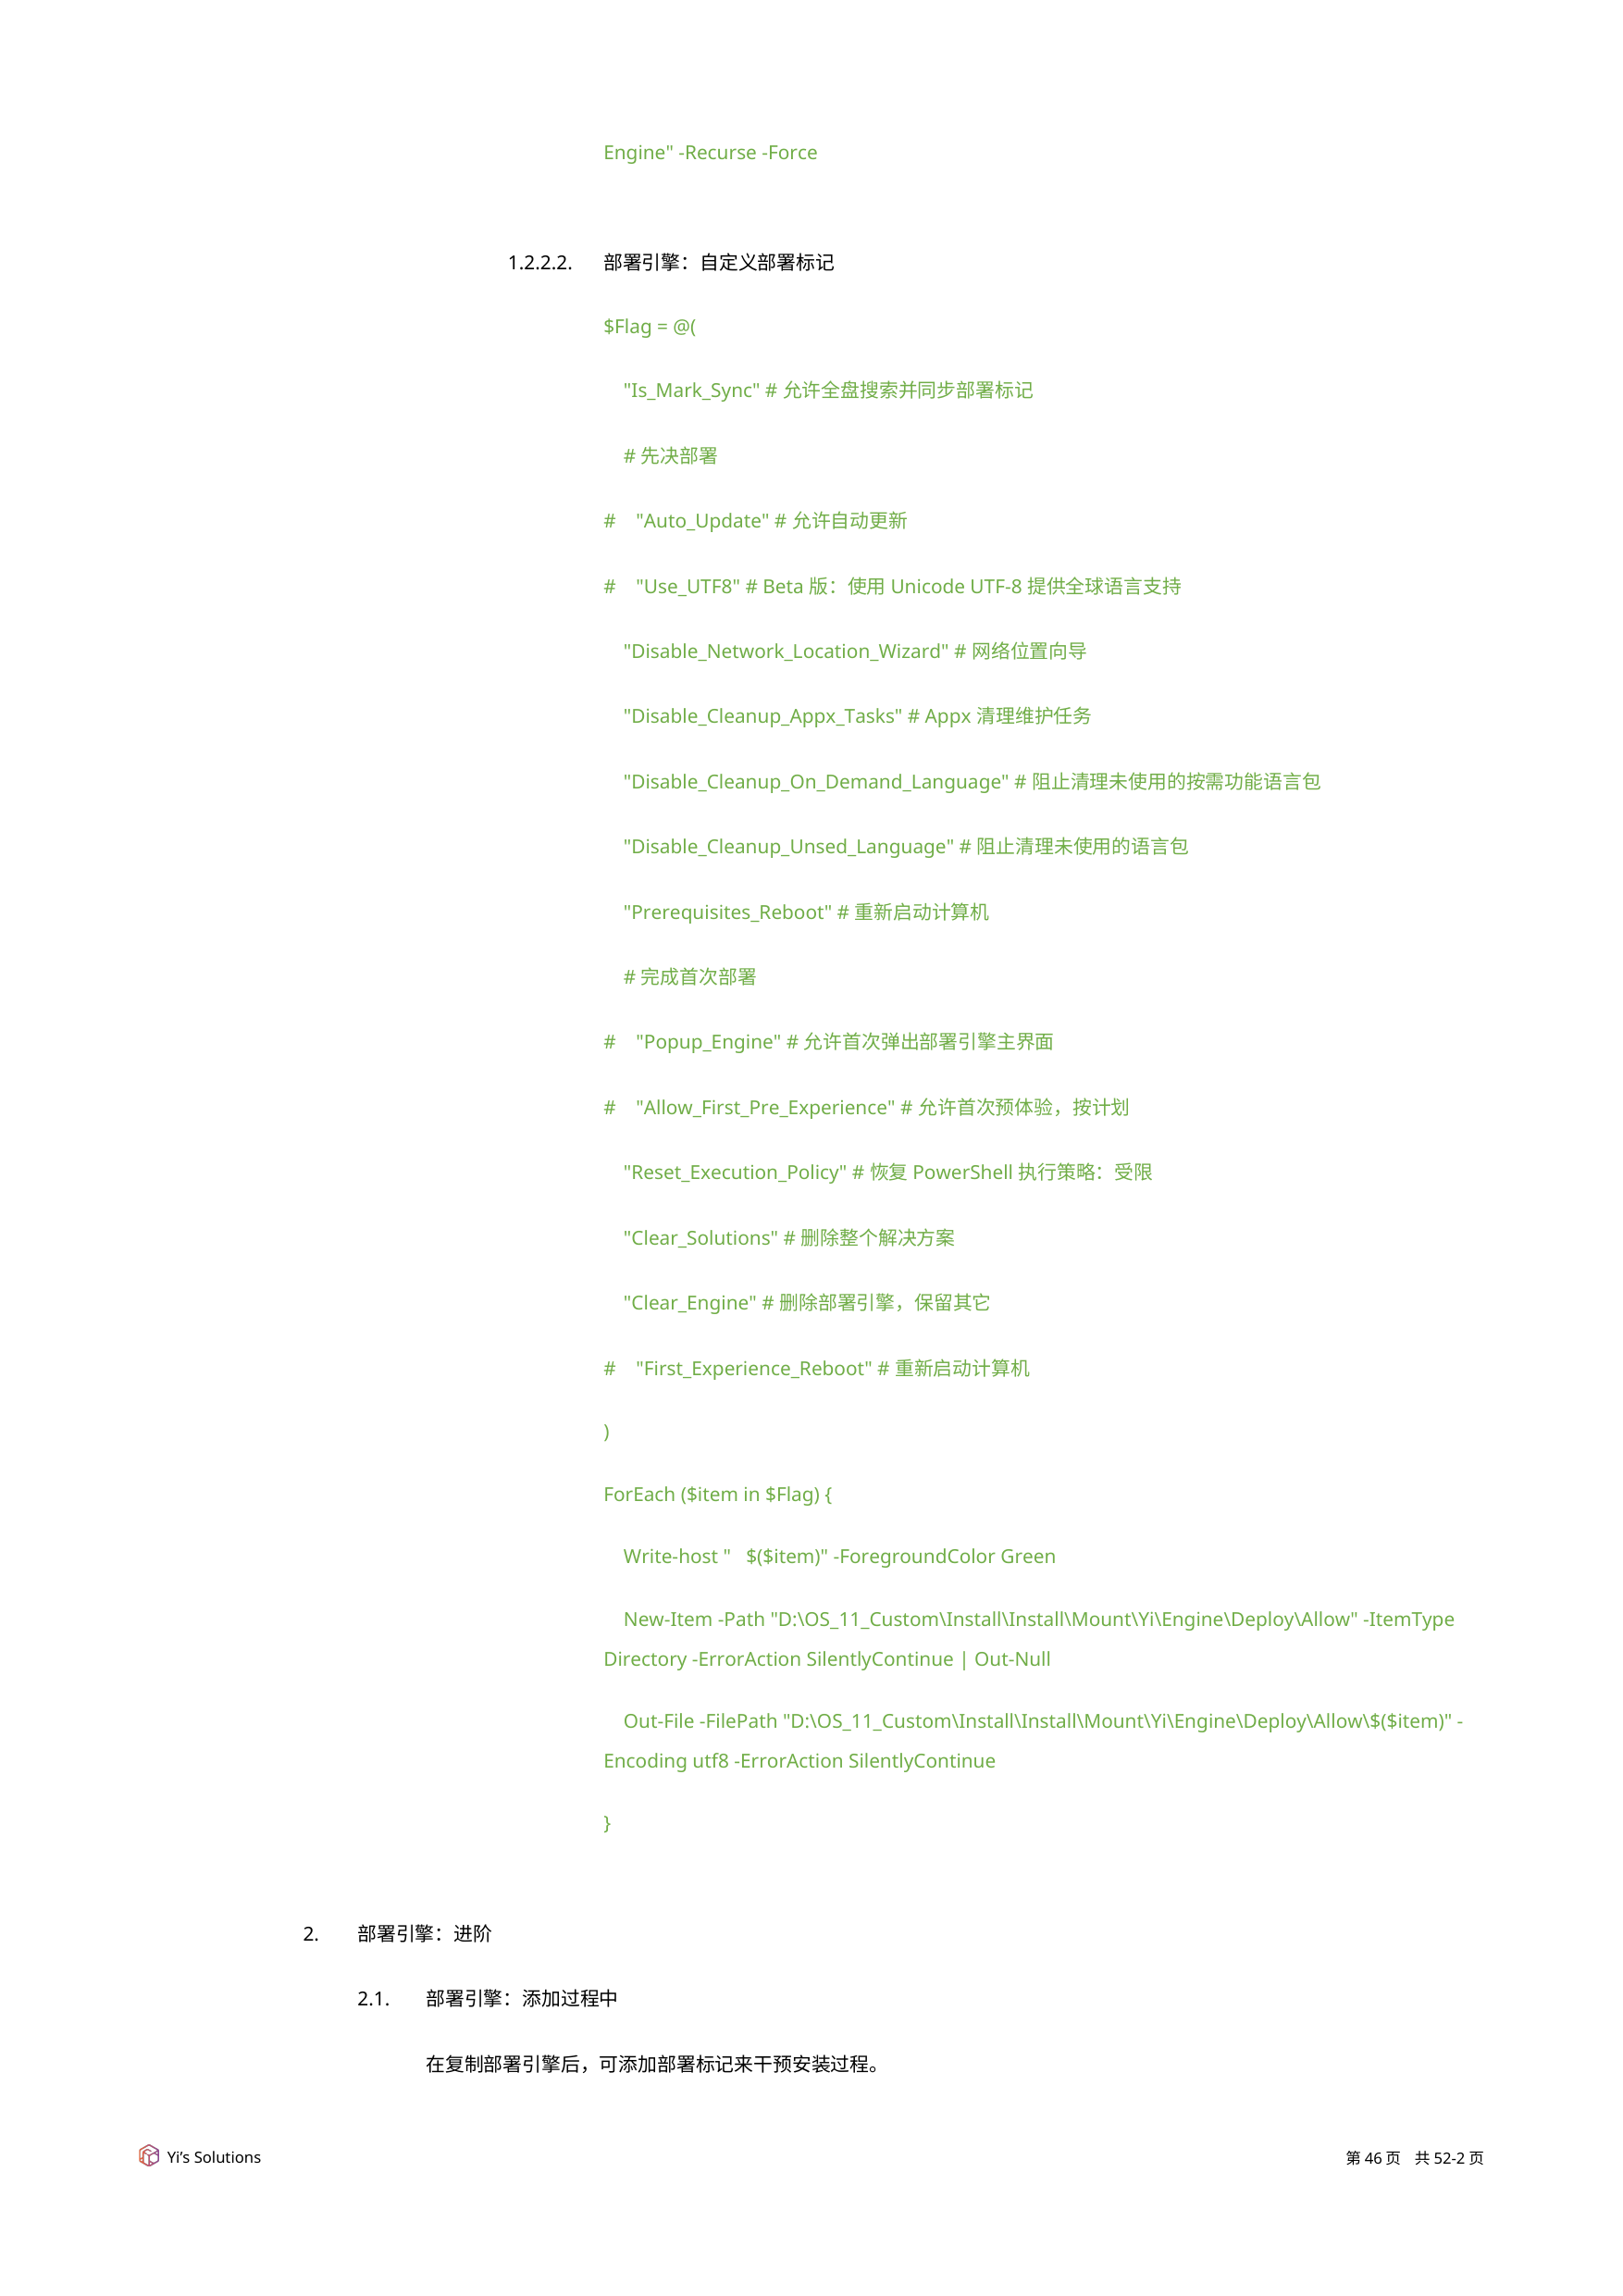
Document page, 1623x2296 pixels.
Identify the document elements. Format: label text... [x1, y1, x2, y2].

list # "Popup_Engine" # 允许首次弹出部署引擎主界面 [603, 1027, 1484, 1055]
list # "Allow_First_Pre_Experience" # 允许首次预体验，按计划 [603, 1092, 1484, 1121]
list Out-File -FilePath "D:\OS_11_Custom\Install\Install\Mount\Yi\Engine\Deploy\Allow\$($item)" -Encoding utf8 -ErrorAction SilentlyContinue [603, 1707, 1484, 1773]
list ForEach ($item in $Flag) { [603, 1481, 1484, 1507]
subtitle 部署引擎：进阶 [303, 1918, 1484, 1946]
list "Prerequisites_Reboot" # 重新启动计算机 [603, 897, 1484, 925]
list "Disable_Network_Location_Wizard" # 网络位置向导 [603, 636, 1484, 664]
list # "Auto_Update" # 允许自动更新 [603, 505, 1484, 534]
list # 完成首次部署 [603, 962, 1484, 990]
subtitle 部署引擎：添加过程中 [357, 1983, 1484, 2012]
list "Clear_Solutions" # 删除整个解决方案 [603, 1222, 1484, 1250]
picture [139, 2144, 159, 2166]
list New-Item -Path "D:\OS_11_Custom\Install\Install\Mount\Yi\Engine\Deploy\Allow" -ItemType Directory -ErrorAction SilentlyContinue | Out-Null [603, 1606, 1484, 1671]
list "Disable_Cleanup_Appx_Tasks" # Appx 清理维护任务 [603, 701, 1484, 729]
list # "First_Experience_Reboot" # 重新启动计算机 [603, 1353, 1484, 1381]
list 在复制部署引擎后，可添加部署标记来干预安装过程。 [426, 2049, 1484, 2077]
list "Reset_Execution_Policy" # 恢复 PowerShell 执行策略：受限 [603, 1158, 1484, 1185]
list } [603, 1810, 1484, 1836]
list # 先决部署 [603, 441, 1484, 468]
list # "Use_UTF8" # Beta 版：使用 Unicode UTF-8 提供全球语言支持 [603, 571, 1484, 599]
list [603, 139, 1484, 165]
list Write-host " $($item)" -ForegroundColor Green [603, 1543, 1484, 1570]
list "Clear_Engine" # 删除部署引擎，保留其它 [603, 1287, 1484, 1316]
list "Disable_Cleanup_On_Demand_Language" # 阻止清理未使用的按需功能语言包 [603, 766, 1484, 794]
subtitle 部署引擎：自定义部署标记 [508, 248, 1484, 276]
list ) [603, 1418, 1484, 1445]
list "Is_Mark_Sync" # 允许全盘搜索并同步部署标记 [603, 376, 1484, 403]
list "Disable_Cleanup_Unsed_Language" # 阻止清理未使用的语言包 [603, 831, 1484, 860]
list $Flag = @( [603, 313, 1484, 339]
